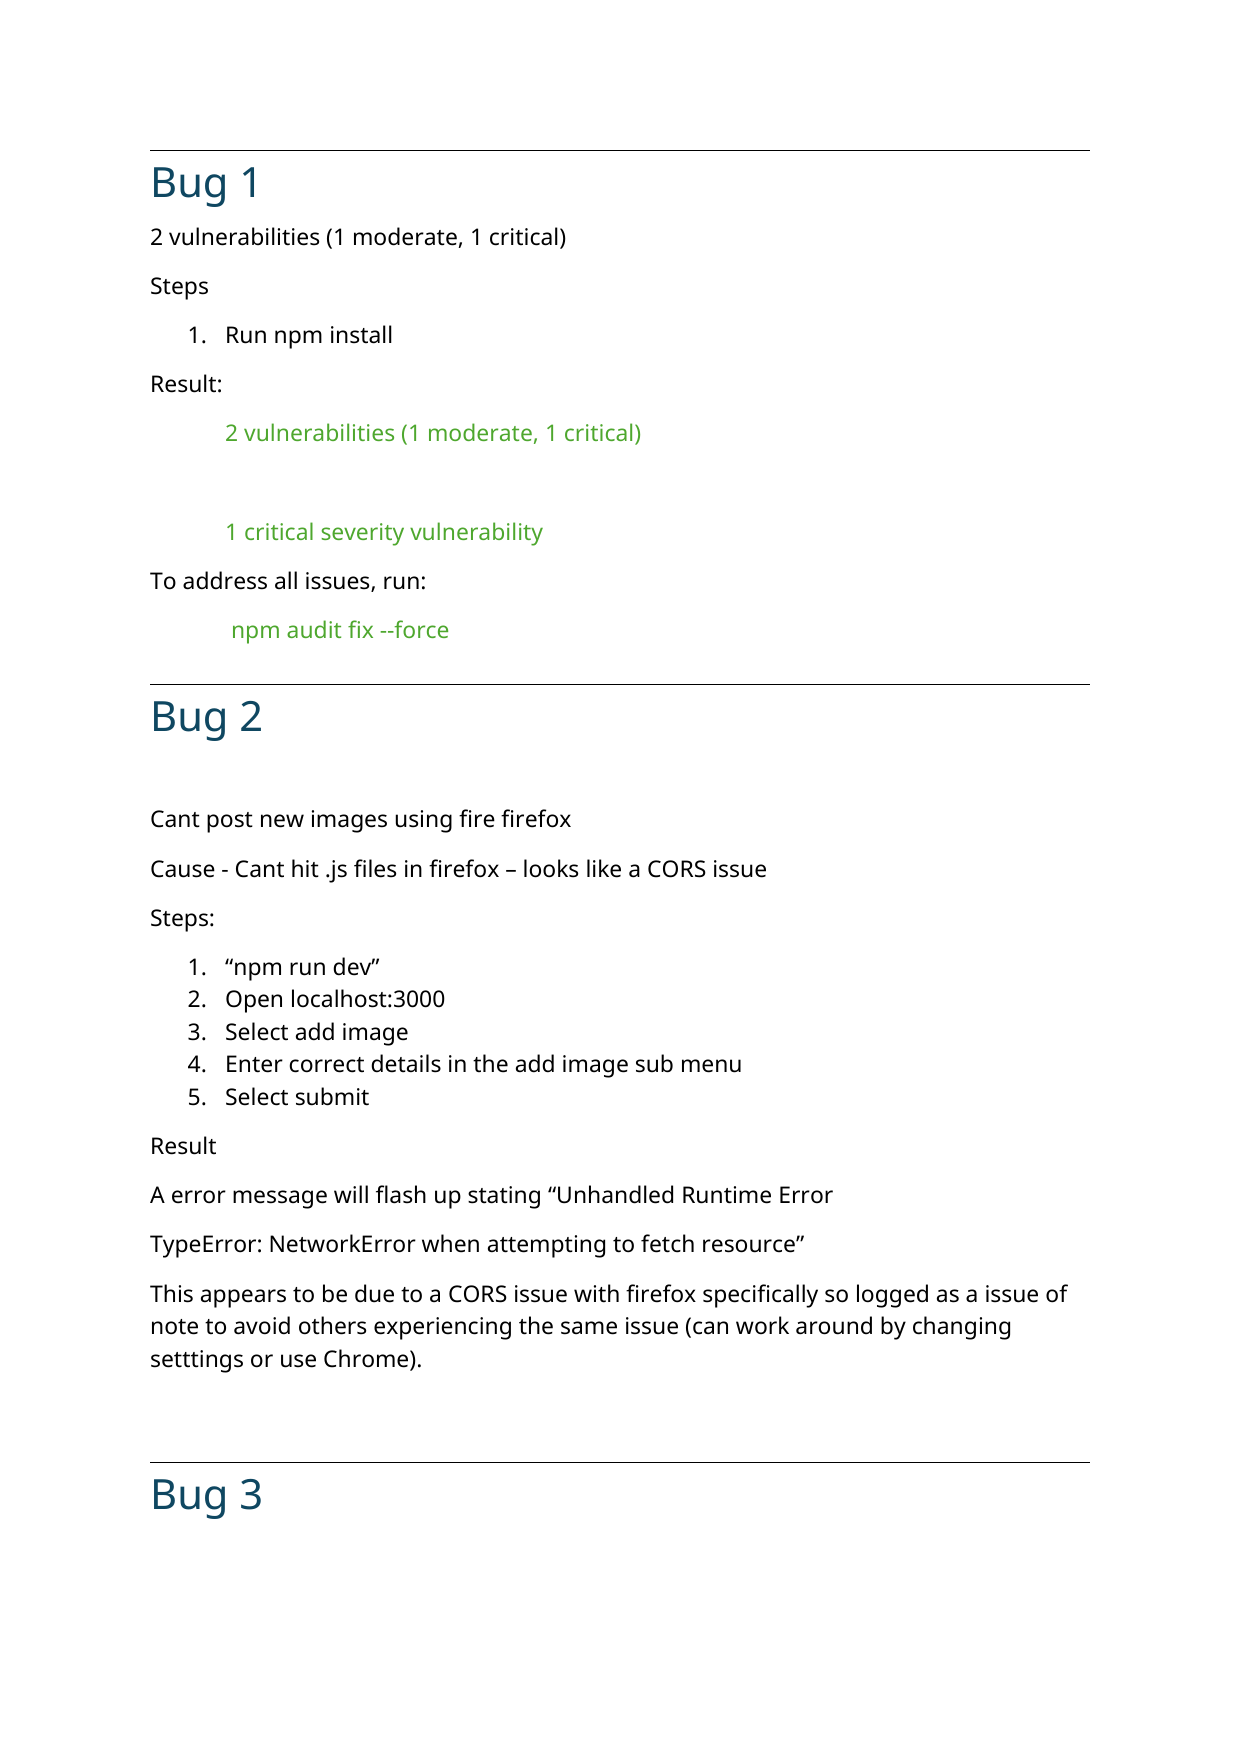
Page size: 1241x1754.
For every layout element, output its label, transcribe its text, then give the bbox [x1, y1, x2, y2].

text 2 vulnerabilities (1 moderate, 1 critical) [225, 417, 1090, 448]
text Result: [150, 368, 1090, 399]
text npm audit fix --force [225, 614, 1090, 645]
text To address all issues, run: [150, 564, 1090, 596]
list “npm run dev” [187, 951, 1090, 982]
text 2 vulnerabilities (1 moderate, 1 critical) [150, 220, 1090, 252]
list Select add image [187, 1016, 1090, 1047]
list Enter correct details in the add image sub menu [187, 1048, 1090, 1079]
subtitle Bug 2 [150, 685, 1090, 744]
list Run npm install [187, 319, 1090, 350]
text Result [150, 1130, 1090, 1161]
text 1 critical severity vulnerability [225, 515, 1090, 547]
text A error message will flash up stating “Unhandled Runtime Error [150, 1179, 1090, 1210]
text Cant post new images using fire firefox [150, 803, 1090, 834]
text TypeError: NetworkError when attempting to fetch resource” [150, 1228, 1090, 1259]
text Steps: [150, 902, 1090, 933]
subtitle Bug 1 [150, 151, 1090, 210]
text Steps [150, 269, 1090, 301]
list Open localhost:3000 [187, 983, 1090, 1014]
list Select submit [187, 1081, 1090, 1112]
text Cause - Cant hit .js files in firefox – looks like a CORS issue [150, 852, 1090, 884]
subtitle Bug 3 [150, 1463, 1090, 1522]
text This appears to be due to a CORS issue with firefox specifically so logged as a issue of note to avoid others experiencing the same issue (can work around by changing setttings or use Chrome). [150, 1277, 1090, 1374]
